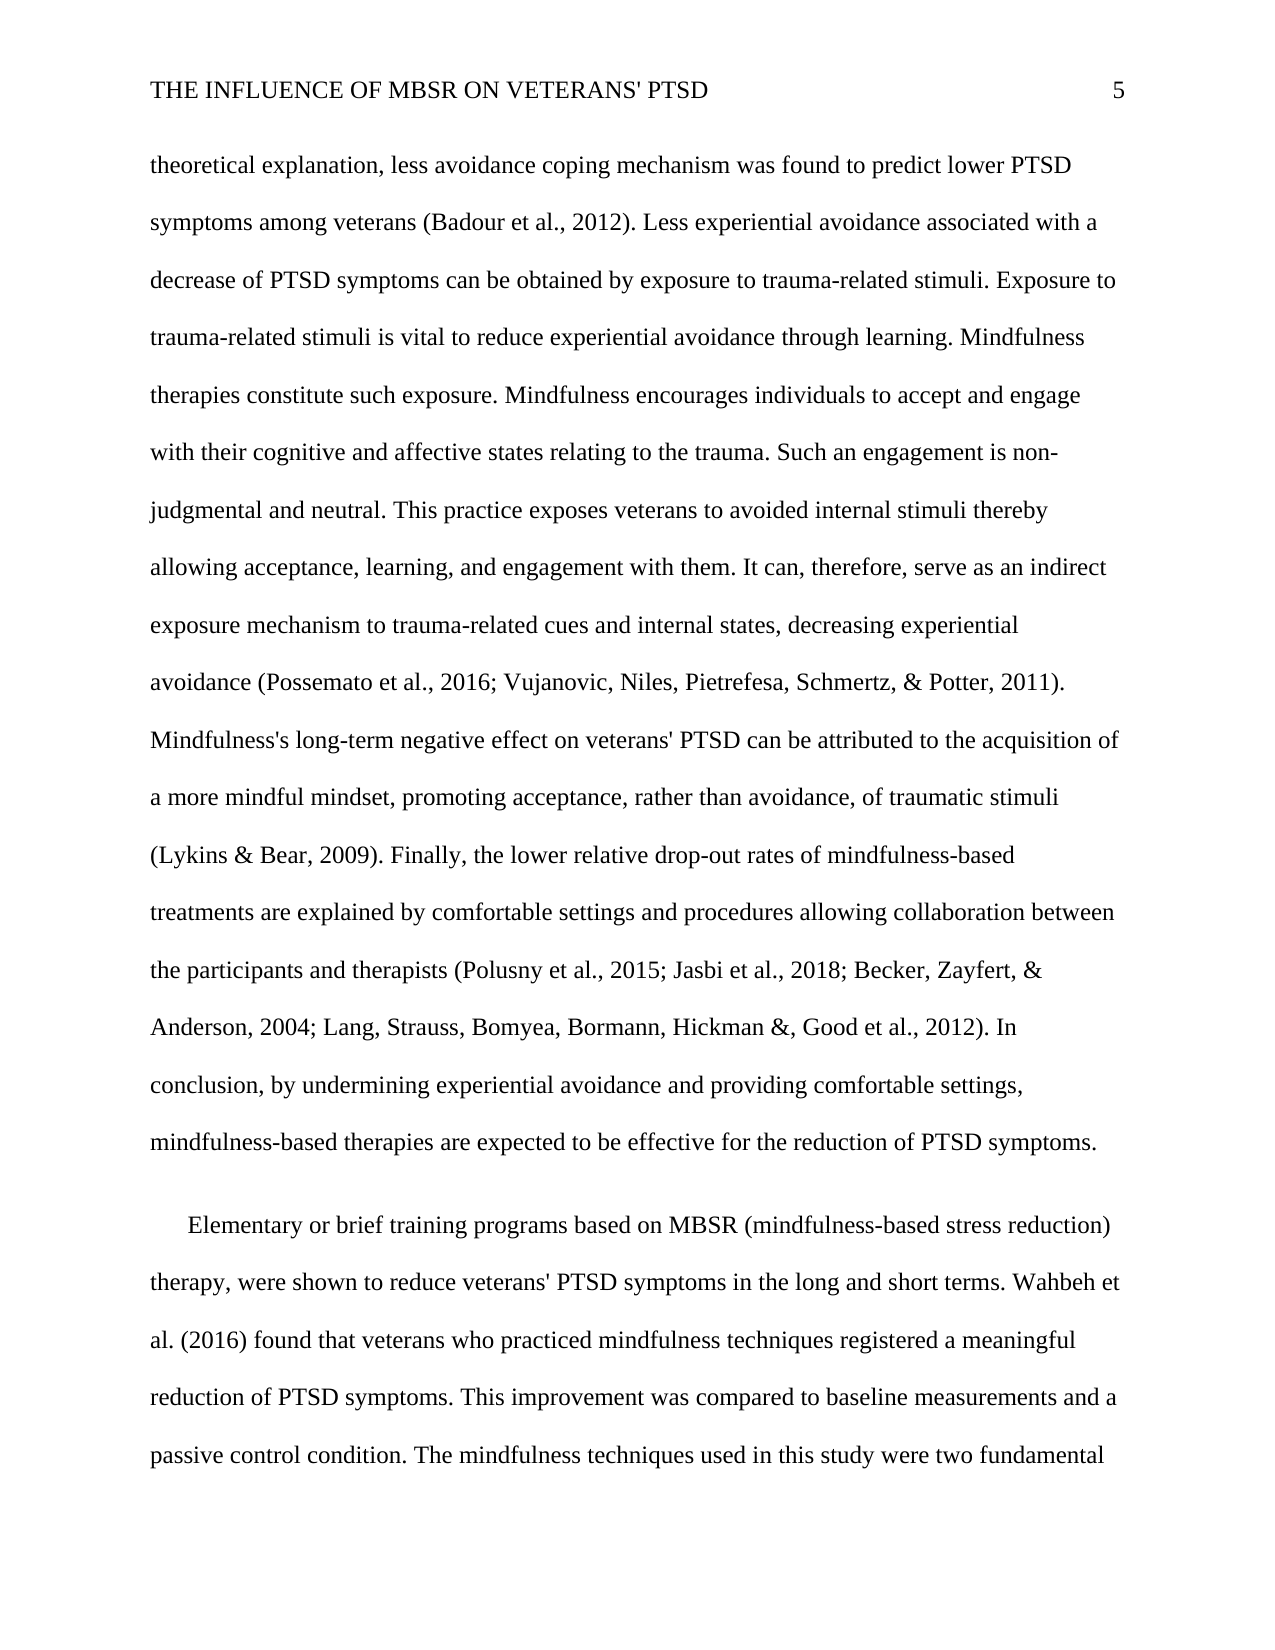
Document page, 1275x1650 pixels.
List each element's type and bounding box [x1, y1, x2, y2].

text [150, 150, 1125, 1156]
text [150, 1210, 1125, 1469]
